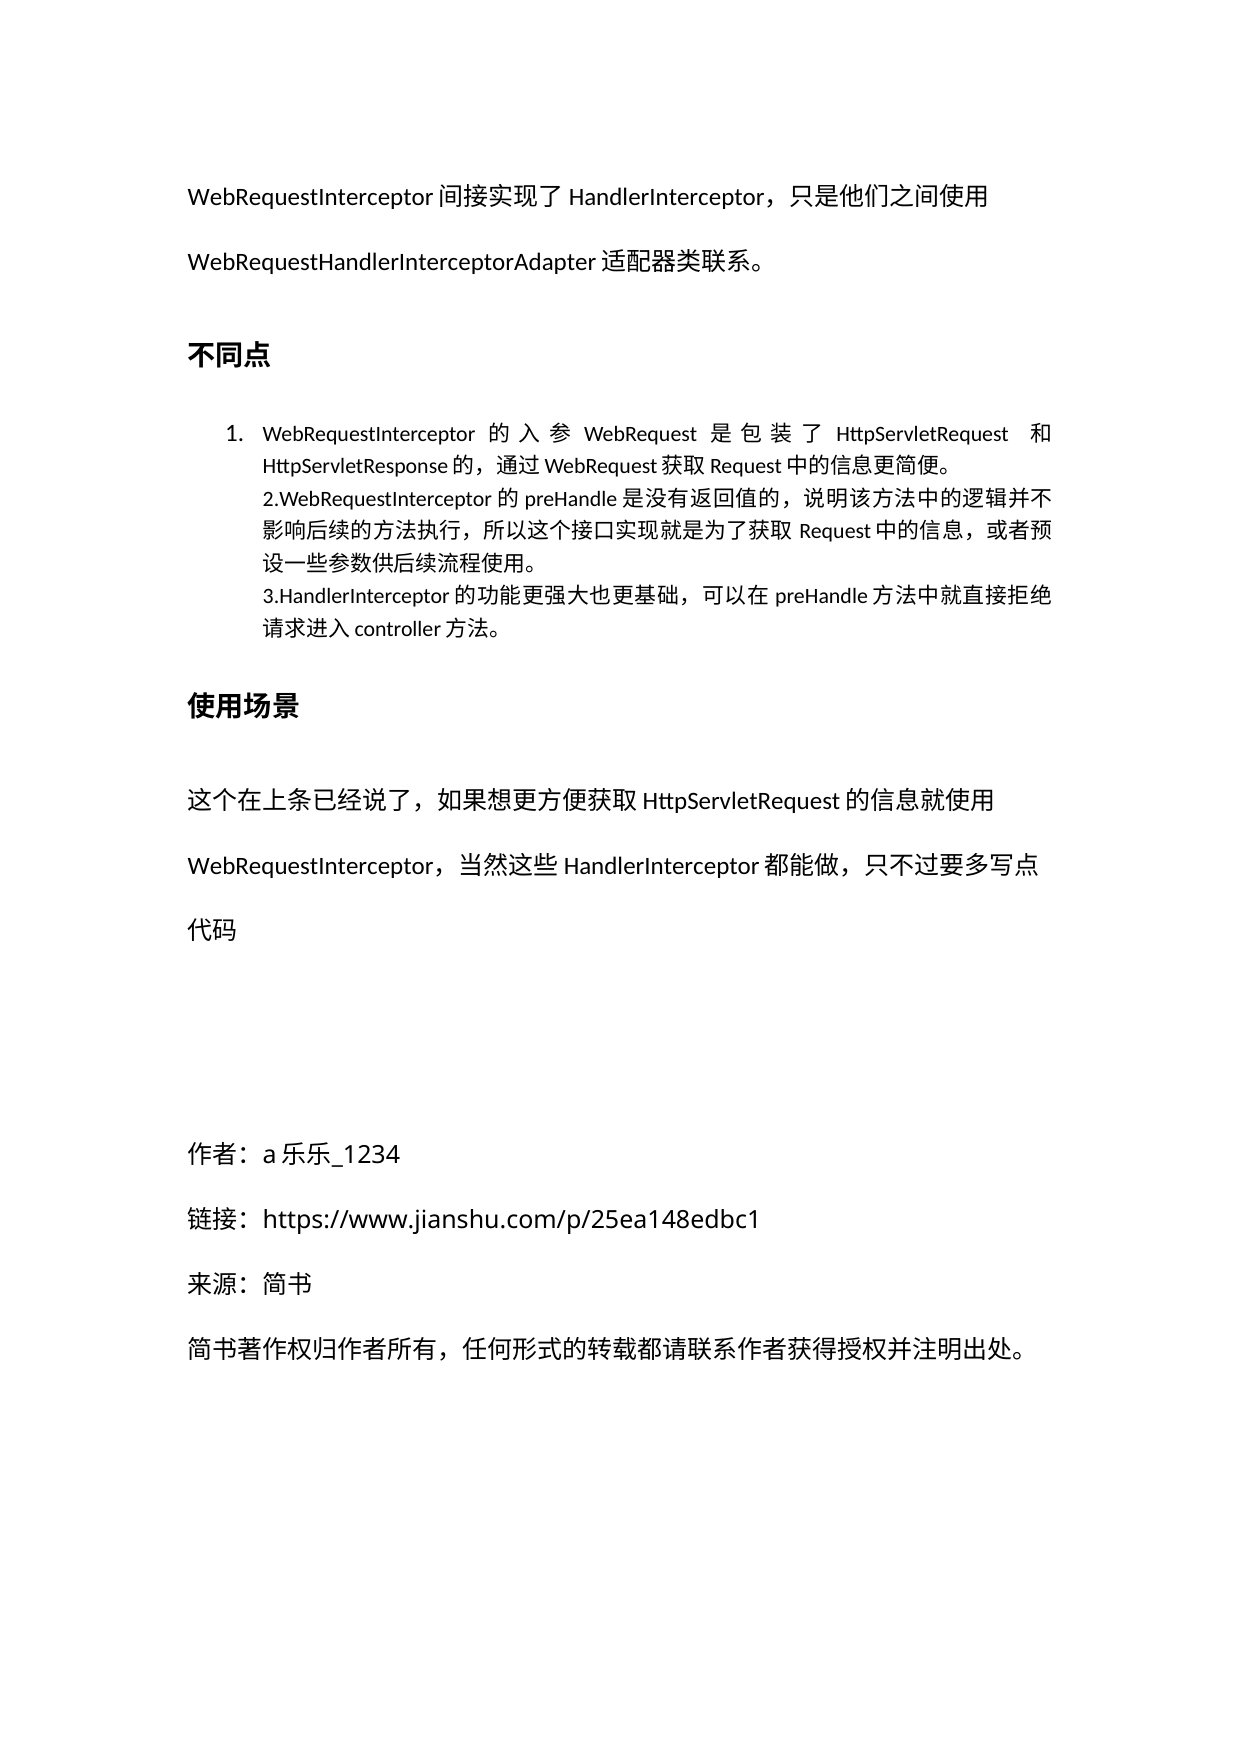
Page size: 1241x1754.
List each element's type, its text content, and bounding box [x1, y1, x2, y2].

text WebRequestInterceptor间接实现了HandlerInterceptor，只是他们之间使用WebRequestHandlerInterceptorAdapter适配器类联系。 [187, 162, 1053, 292]
subtitle 使用场景 [187, 672, 1053, 737]
text 作者：a乐乐_1234 链接：https://www.jianshu.com/p/25ea148edbc1 来源：简书 简书著作权归作者所有，任何形式的转载都请联系作者获得授权并注明出处。 [187, 990, 1053, 1380]
text 这个在上条已经说了，如果想更方便获取HttpServletRequest的信息就使用WebRequestInterceptor，当然这些HandlerInterceptor都能做，只不过要多写点代码 [187, 766, 1053, 961]
list WebRequestInterceptor的入参WebRequest是包装了HttpServletRequest 和HttpServletResponse的，通过WebRequest获取Request中的信息更简便。 2.WebRequestInterceptor的preHandle是没有返回值的，说明该方法中的逻辑并不影响后续的方法执行，所以这个接口实现就是为了获取Request中的信息，或者预设一些参数供后续流程使用。 3.HandlerInterceptor的功能更强大也更基础，可以在preHandle方法中就直接拒绝请求进入controller方法。 [225, 415, 1053, 643]
subtitle 不同点 [187, 321, 1053, 386]
